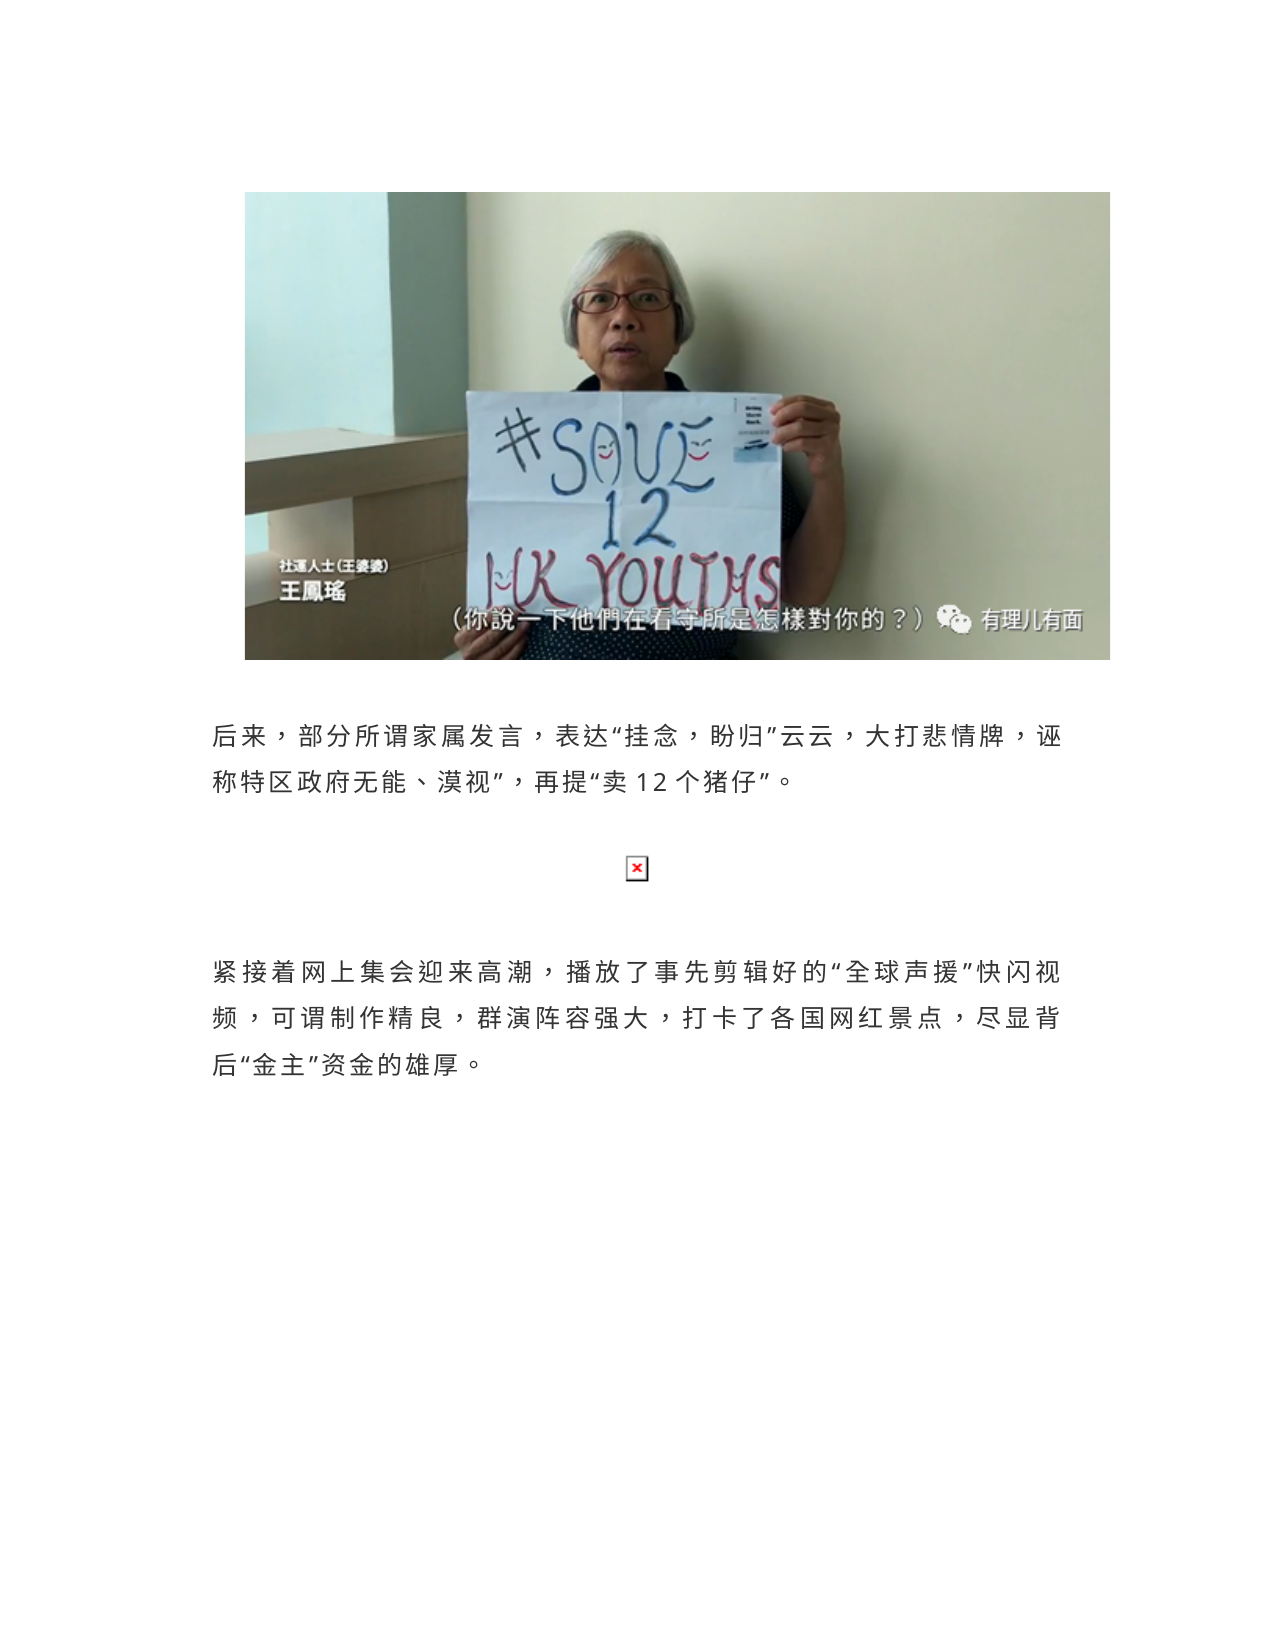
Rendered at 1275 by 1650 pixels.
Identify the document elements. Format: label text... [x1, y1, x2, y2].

picture [244, 192, 1111, 660]
text 后来，部分所谓家属发言，表达“挂念，盼归”云云，大打悲情牌，诬称特区政府无能、漠视”，再提“卖12个猪仔”。 [212, 706, 1062, 799]
text 紧接着网上集会迎来高潮，播放了事先剪辑好的“全球声援”快闪视频，可谓制作精良，群演阵容强大，打卡了各国网红景点，尽显背后“金主”资金的雄厚。 [212, 942, 1062, 1081]
picture [612, 845, 663, 896]
